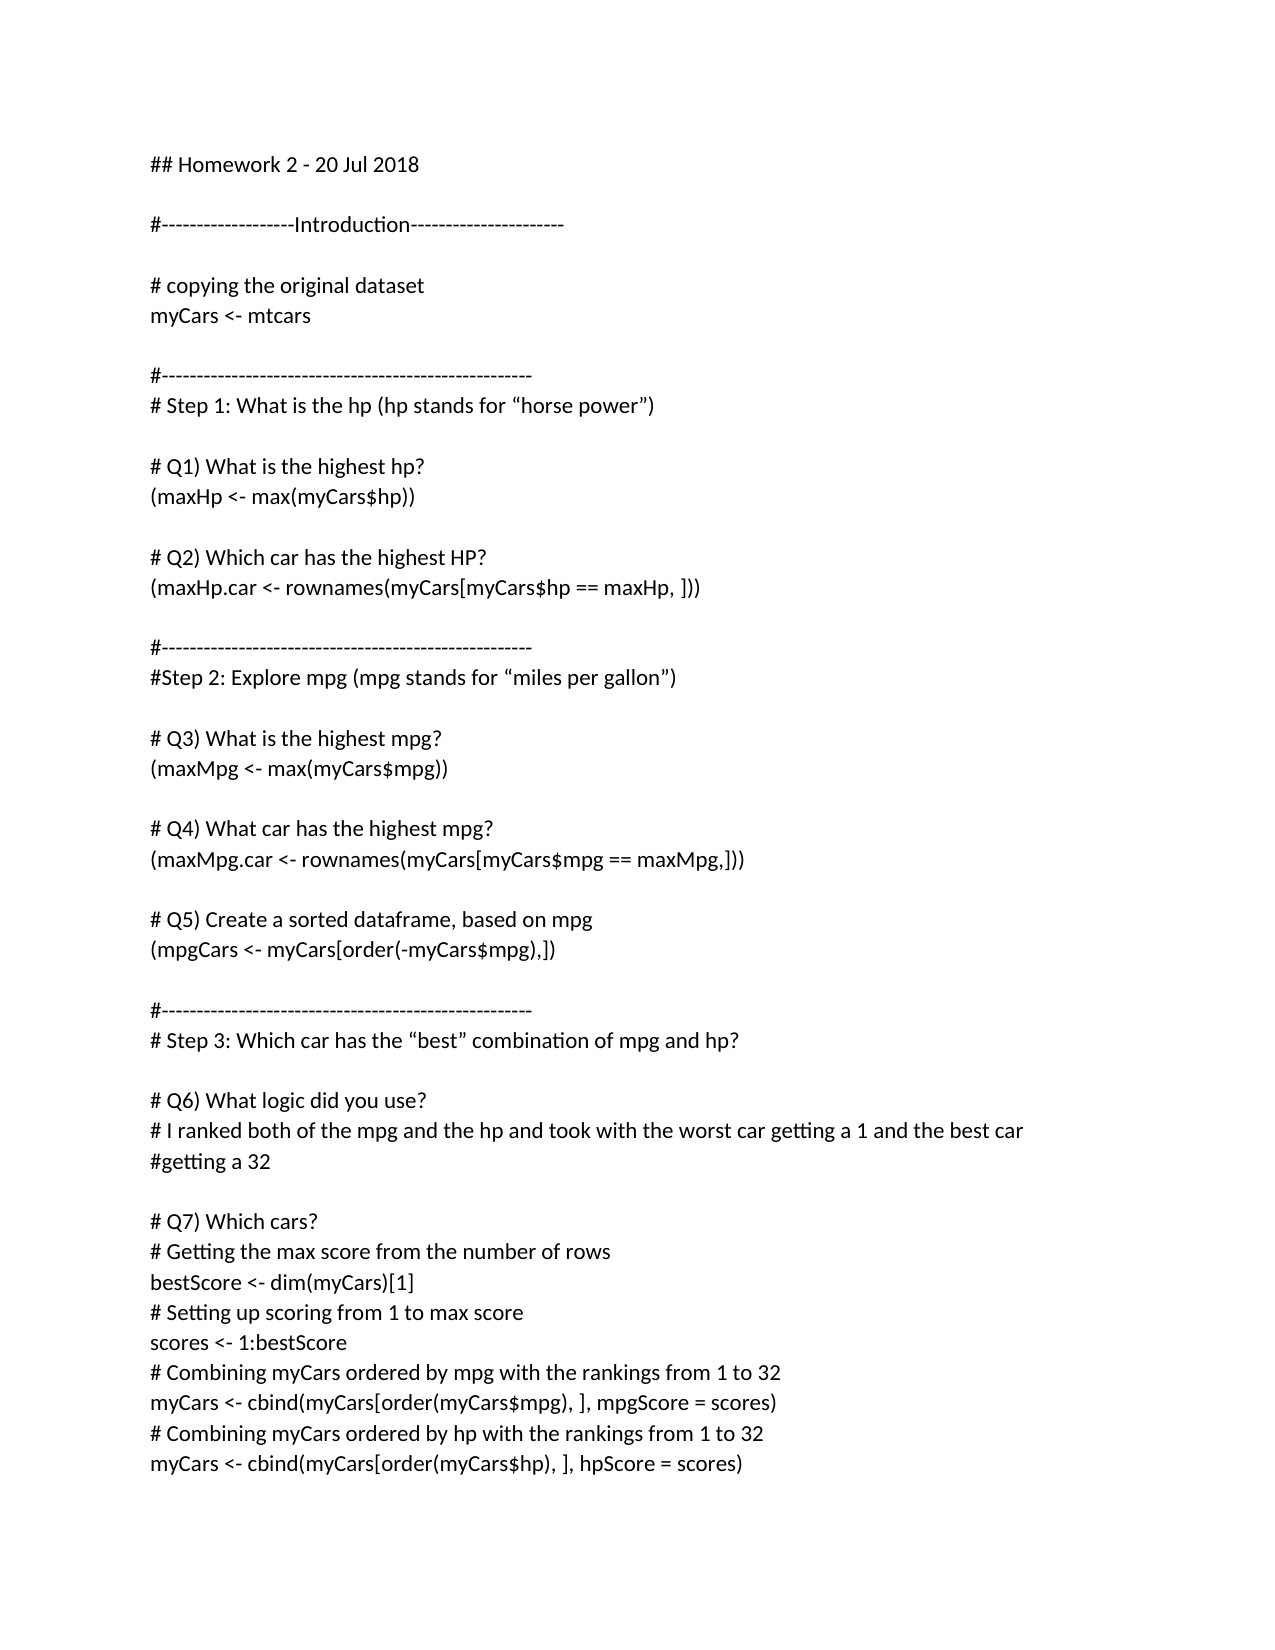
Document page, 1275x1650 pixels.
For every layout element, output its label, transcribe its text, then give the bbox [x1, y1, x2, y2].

text (maxMpg.car <- rownames(myCars[myCars$mpg == maxMpg,])) [150, 845, 1125, 873]
text #-------------------Introduction---------------------- [150, 210, 1125, 238]
text # Q4) What car has the highest mpg? [150, 814, 1125, 843]
text myCars <- mtcars [150, 301, 1125, 329]
text # Q1) What is the highest hp? [150, 452, 1125, 480]
text # Setting up scoring from 1 to max score [150, 1298, 1125, 1326]
text myCars <- cbind(myCars[order(myCars$hp), ], hpScore = scores) [150, 1449, 1125, 1477]
text # Step 1: What is the hp (hp stands for “horse power”) [150, 392, 1125, 420]
text #getting a 32 [150, 1147, 1125, 1175]
text # Combining myCars ordered by mpg with the rankings from 1 to 32 [150, 1358, 1125, 1386]
text # Step 3: Which car has the “best” combination of mpg and hp? [150, 1026, 1125, 1054]
text #----------------------------------------------------- [150, 633, 1125, 661]
text # Combining myCars ordered by hp with the rankings from 1 to 32 [150, 1419, 1125, 1447]
text scores <- 1:bestScore [150, 1328, 1125, 1356]
text (maxHp.car <- rownames(myCars[myCars$hp == maxHp, ])) [150, 573, 1125, 601]
text (maxHp <- max(myCars$hp)) [150, 482, 1125, 510]
text # copying the original dataset [150, 271, 1125, 299]
text #----------------------------------------------------- [150, 996, 1125, 1024]
text (mpgCars <- myCars[order(-myCars$mpg),]) [150, 935, 1125, 963]
text ## Homework 2 - 20 Jul 2018 [150, 150, 1125, 178]
text # Q7) Which cars? [150, 1207, 1125, 1235]
text # Q3) What is the highest mpg? [150, 724, 1125, 752]
text (maxMpg <- max(myCars$mpg)) [150, 754, 1125, 782]
text # Q2) Which car has the highest HP? [150, 543, 1125, 571]
text # I ranked both of the mpg and the hp and took with the worst car getting a 1 and the best car [150, 1117, 1125, 1145]
text # Q6) What logic did you use? [150, 1086, 1125, 1114]
text #Step 2: Explore mpg (mpg stands for “miles per gallon”) [150, 663, 1125, 692]
text # Q5) Create a sorted dataframe, based on mpg [150, 905, 1125, 933]
text #----------------------------------------------------- [150, 361, 1125, 389]
text bestScore <- dim(myCars)[1] [150, 1268, 1125, 1296]
text # Getting the max score from the number of rows [150, 1237, 1125, 1266]
text myCars <- cbind(myCars[order(myCars$mpg), ], mpgScore = scores) [150, 1388, 1125, 1417]
